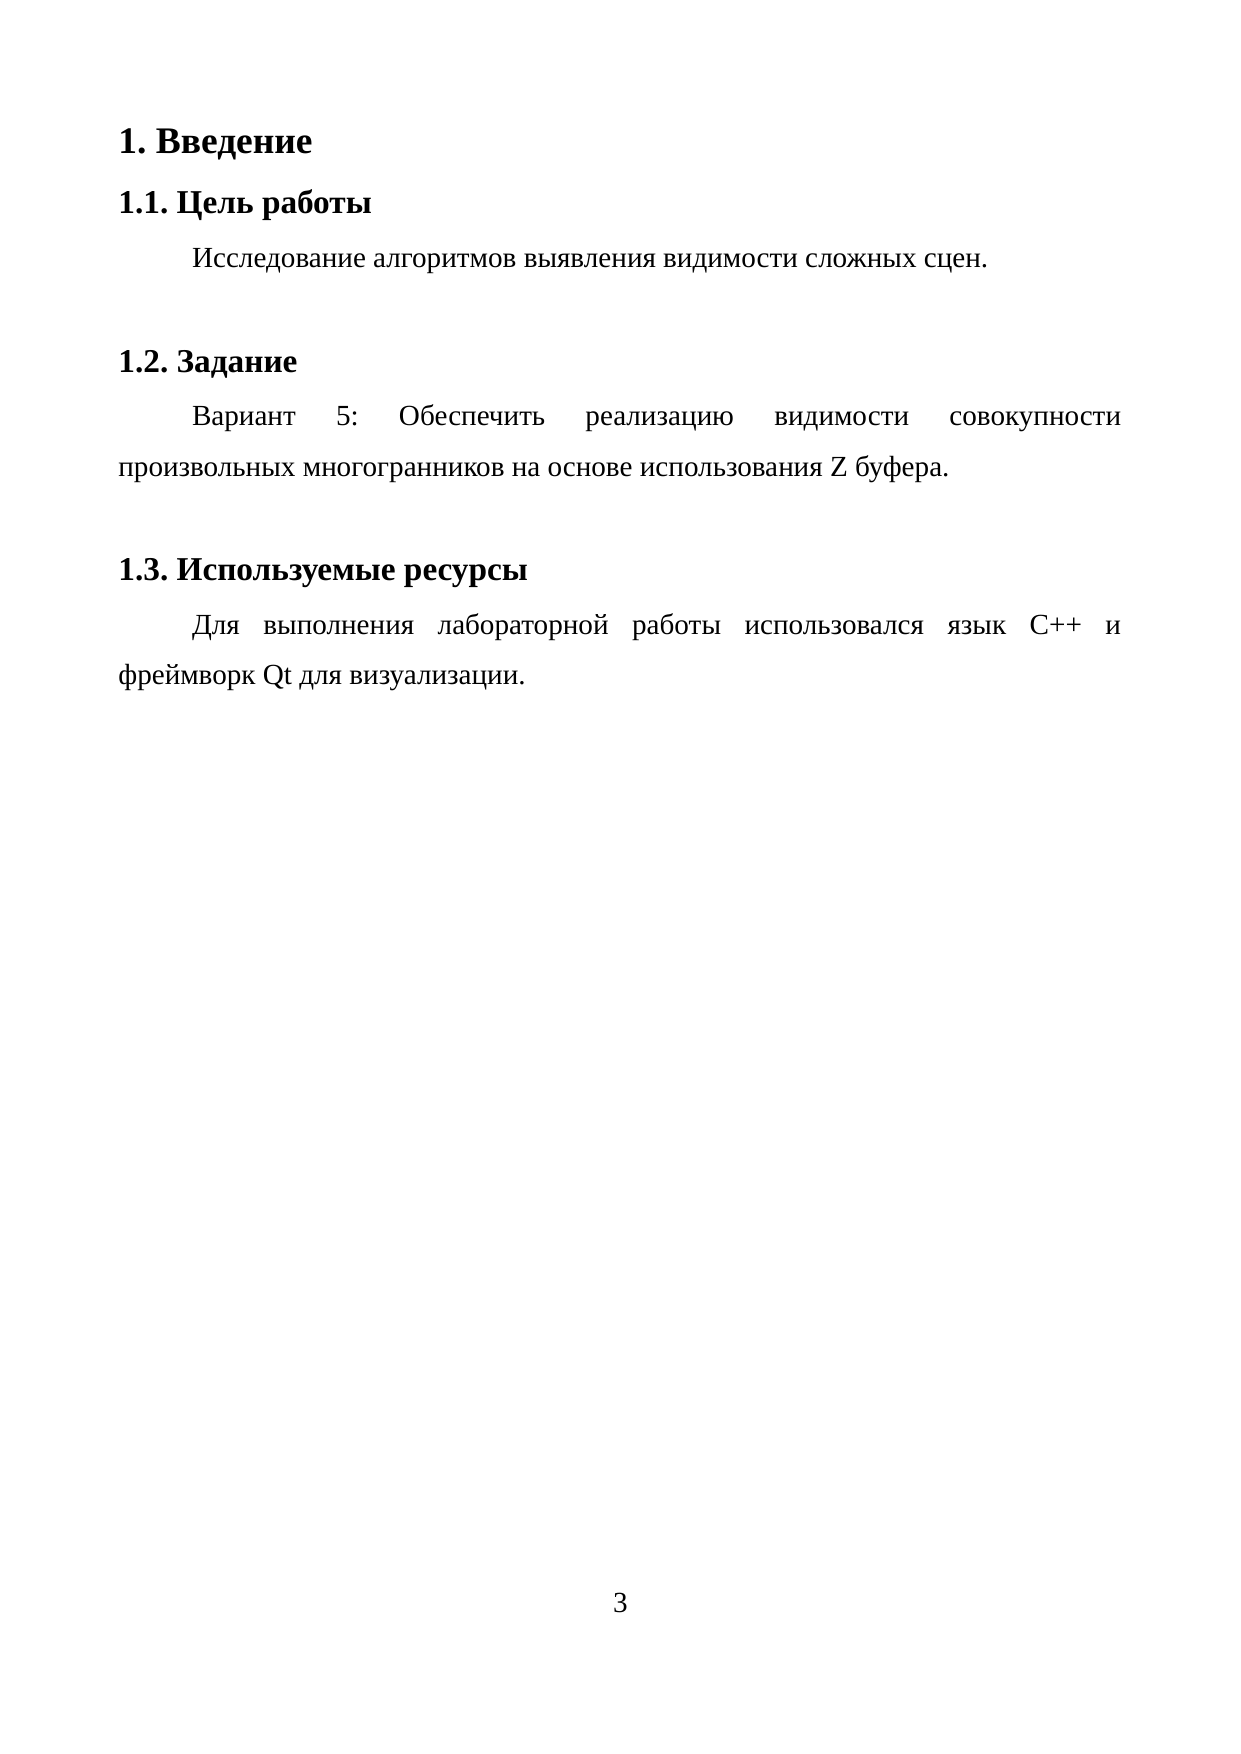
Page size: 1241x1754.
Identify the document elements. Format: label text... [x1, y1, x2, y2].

subtitle 1.1. Цель работы [118, 183, 1122, 221]
list Исследование алгоритмов выявления видимости сложных сцен. [118, 240, 1122, 274]
subtitle 1.2. Задание [118, 341, 1122, 379]
subtitle 1.3. Используемые ресурсы [118, 549, 1122, 588]
list Для выполнения лабораторной работы использовался язык C++ и фреймворк Qt для визуализации. [118, 607, 1122, 691]
list Вариант 5: Обеспечить реализацию видимости совокупности произвольных многогранников на основе использования Z буфера. [118, 398, 1122, 482]
subtitle 1. Введение [118, 118, 1122, 161]
